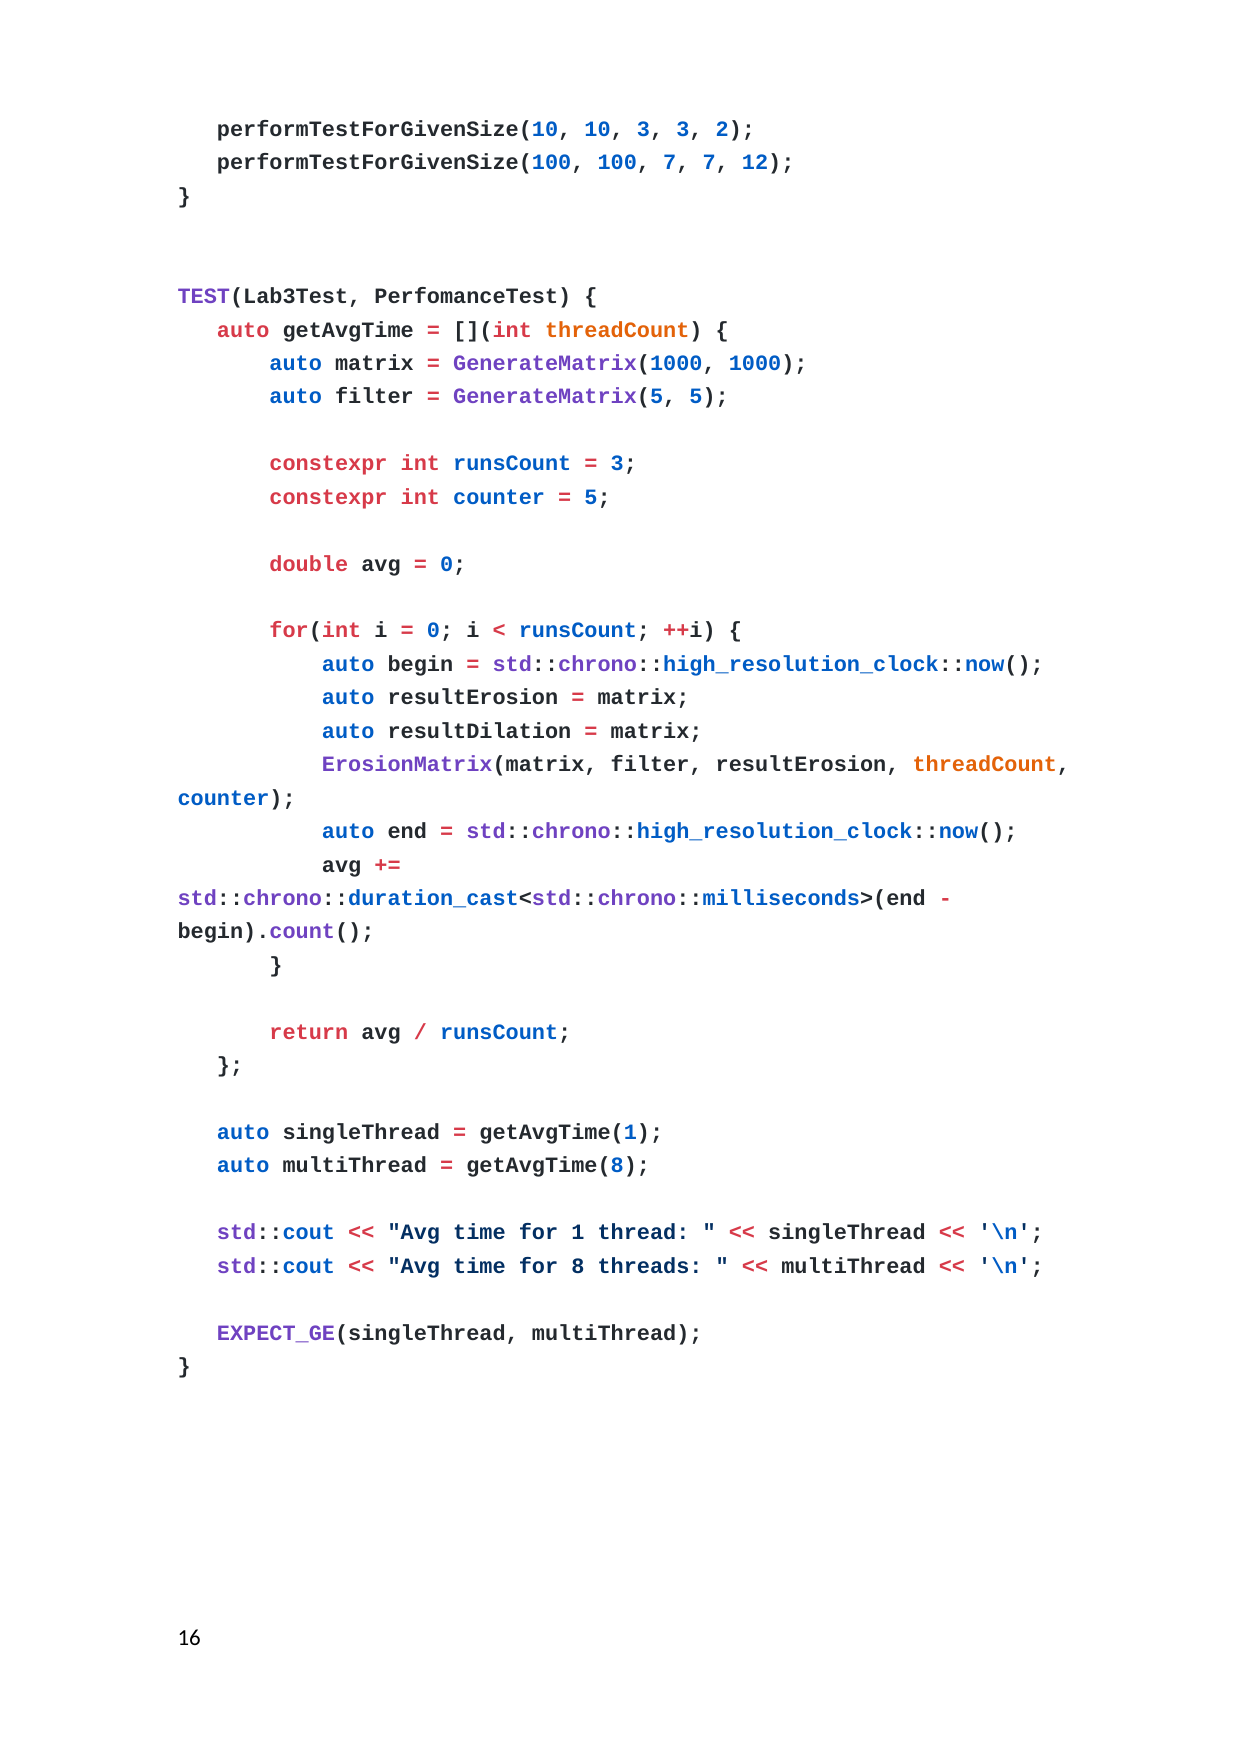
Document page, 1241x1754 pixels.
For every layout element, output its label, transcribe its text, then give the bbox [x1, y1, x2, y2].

text auto matrix = GenerateMatrix(1000, 1000); [177, 352, 1152, 377]
text std::cout << "Avg time for 1 thread: " << singleThread << '\n'; [177, 1222, 1152, 1246]
text auto end = std::chrono::high_resolution_clock::now(); [177, 820, 1152, 845]
text EXPECT_GE(singleThread, multiThread); [177, 1322, 1152, 1347]
text auto singleThread = getAvgTime(1); [177, 1121, 1152, 1146]
text std::cout << "Avg time for 8 threads: " << multiThread << '\n'; [177, 1255, 1152, 1280]
text constexpr int runsCount = 3; [177, 452, 1152, 477]
text constexpr int counter = 5; [177, 486, 1152, 511]
text performTestForGivenSize(10, 10, 3, 3, 2); [177, 118, 1152, 143]
text }; [177, 1054, 1152, 1079]
text auto resultErosion = matrix; [177, 687, 1152, 711]
text return avg / runsCount; [177, 1021, 1152, 1046]
text } [177, 954, 1152, 979]
text auto resultDilation = matrix; [177, 720, 1152, 745]
text performTestForGivenSize(100, 100, 7, 7, 12); [177, 152, 1152, 176]
text double avg = 0; [177, 553, 1152, 578]
text auto begin = std::chrono::high_resolution_clock::now(); [177, 653, 1152, 678]
text } [177, 1355, 1152, 1380]
text for(int i = 0; i < runsCount; ++i) { [177, 620, 1152, 644]
text } [177, 185, 1152, 210]
text avg += std::chrono::duration_cast<std::chrono::milliseconds>(end - begin).count(); [177, 854, 1152, 945]
text TEST(Lab3Test, PerfomanceTest) { [177, 285, 1152, 310]
text auto getAvgTime = [](int threadCount) { [177, 319, 1152, 343]
text auto multiThread = getAvgTime(8); [177, 1155, 1152, 1179]
text ErosionMatrix(matrix, filter, resultErosion, threadCount, counter); [177, 753, 1152, 812]
text auto filter = GenerateMatrix(5, 5); [177, 386, 1152, 410]
